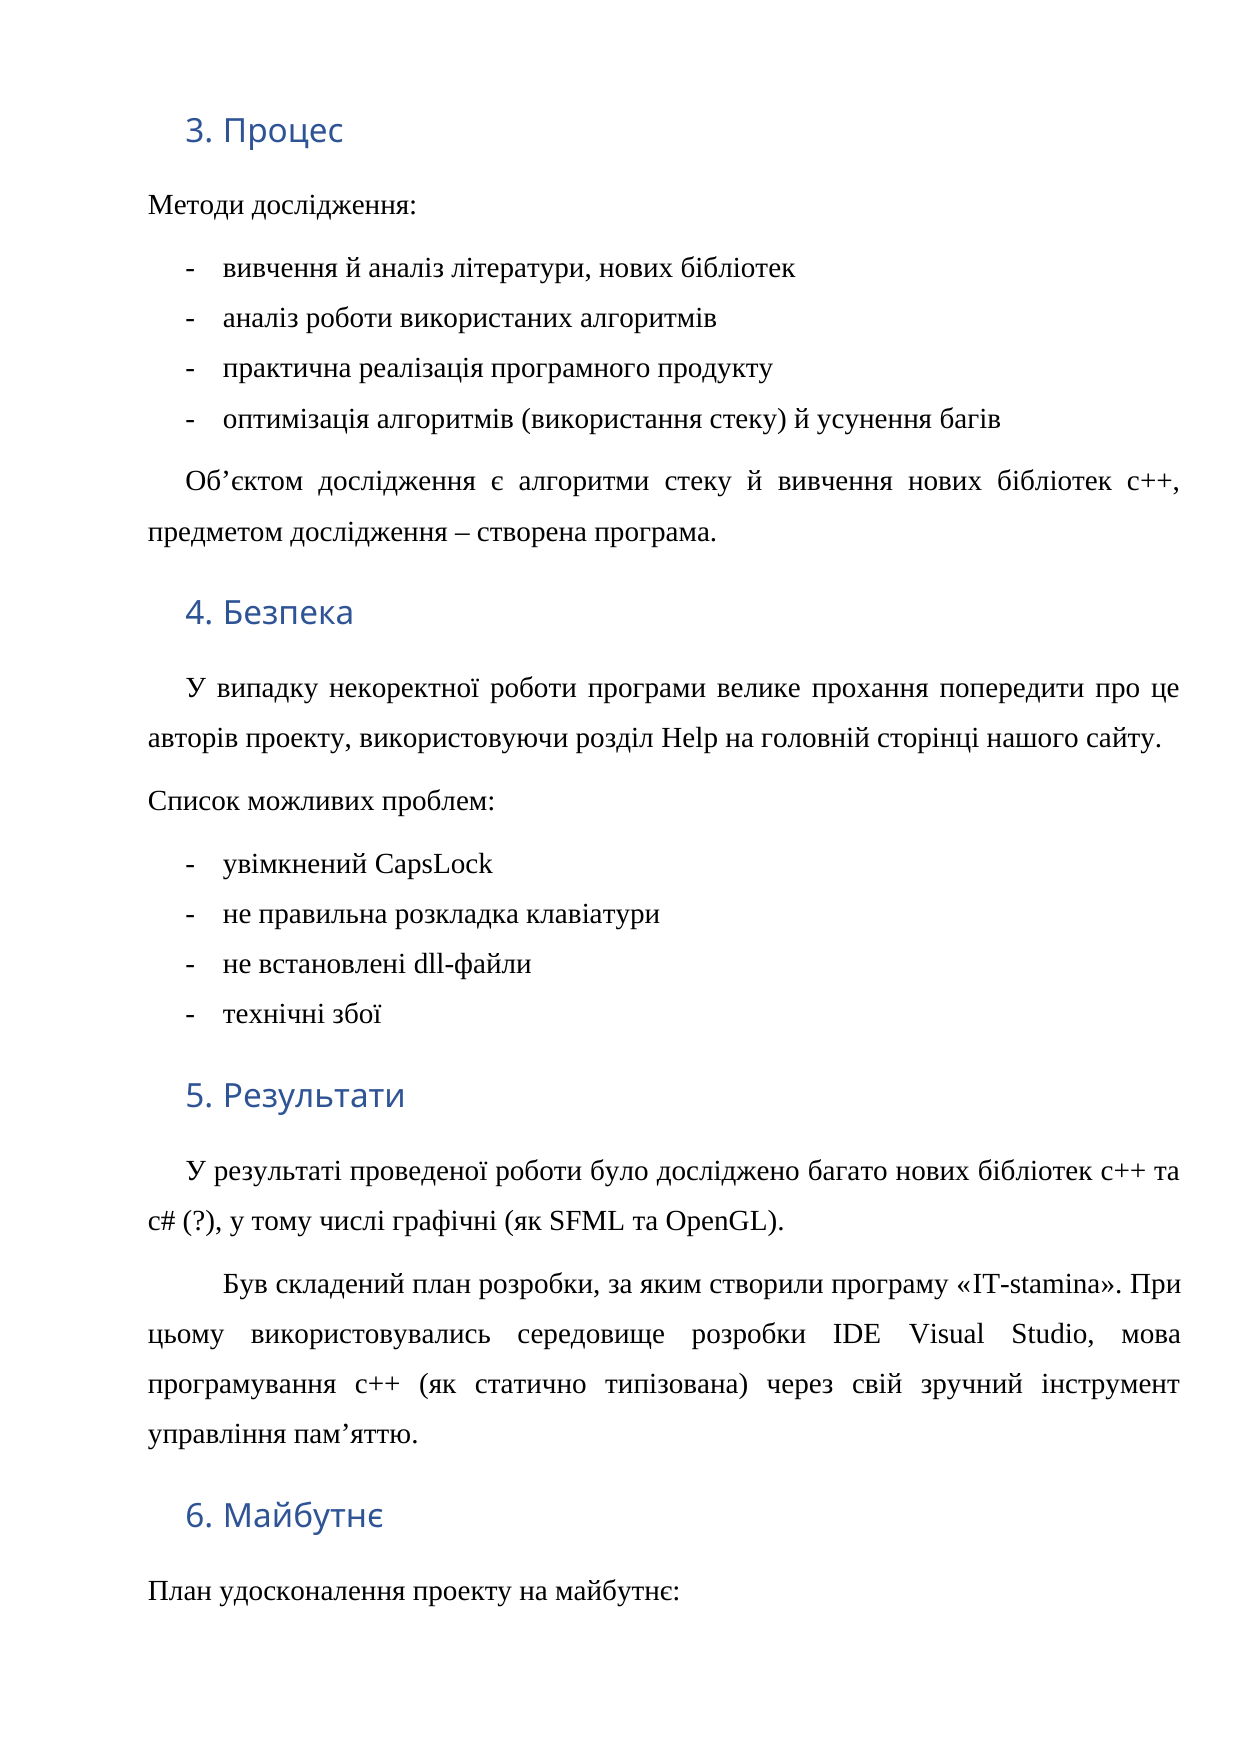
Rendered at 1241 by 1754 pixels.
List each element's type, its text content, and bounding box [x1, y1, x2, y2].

subtitle Майбутнє [185, 1492, 1181, 1537]
subtitle Результати [185, 1072, 1181, 1117]
list увімкнений CapsLock [185, 846, 1181, 879]
text Був складений план розробки, за яким створили програму «IT-stamina». При цьому використовувались середовище розробки IDE Visual Studio, мова програмування с++ (як статично типізована) через свій зручний інструмент управління пам’яттю. [148, 1266, 1181, 1450]
list технічні збої [185, 997, 1181, 1030]
subtitle Процес [185, 106, 1181, 152]
list аналіз роботи використаних алгоритмів [185, 300, 1181, 334]
text Методи дослідження: [148, 187, 1181, 221]
text У результаті проведеної роботи було досліджено багато нових бібліотек с++ та с# (?), у тому числі графічні (як SFML та OpenGL). [148, 1153, 1181, 1236]
text Об’єктом дослідження є алгоритми стеку й вивчення нових бібліотек с++, предметом дослідження – створена програма. [148, 463, 1181, 547]
list практична реалізація програмного продукту [185, 350, 1181, 384]
text У випадку некоректної роботи програми велике прохання попередити про це авторів проекту, використовуючи розділ Help на головній сторінці нашого сайту. [148, 670, 1181, 754]
subtitle Безпека [185, 589, 1181, 634]
list не встановлені dll-файли [185, 946, 1181, 980]
text План удосконалення проекту на майбутнє: [148, 1573, 1181, 1606]
text Список можливих проблем: [148, 783, 1181, 816]
list не правильна розкладка клавіатури [185, 896, 1181, 929]
list оптимізація алгоритмів (використання стеку) й усунення багів [185, 401, 1181, 434]
list вивчення й аналіз літератури, нових бібліотек [185, 250, 1181, 283]
